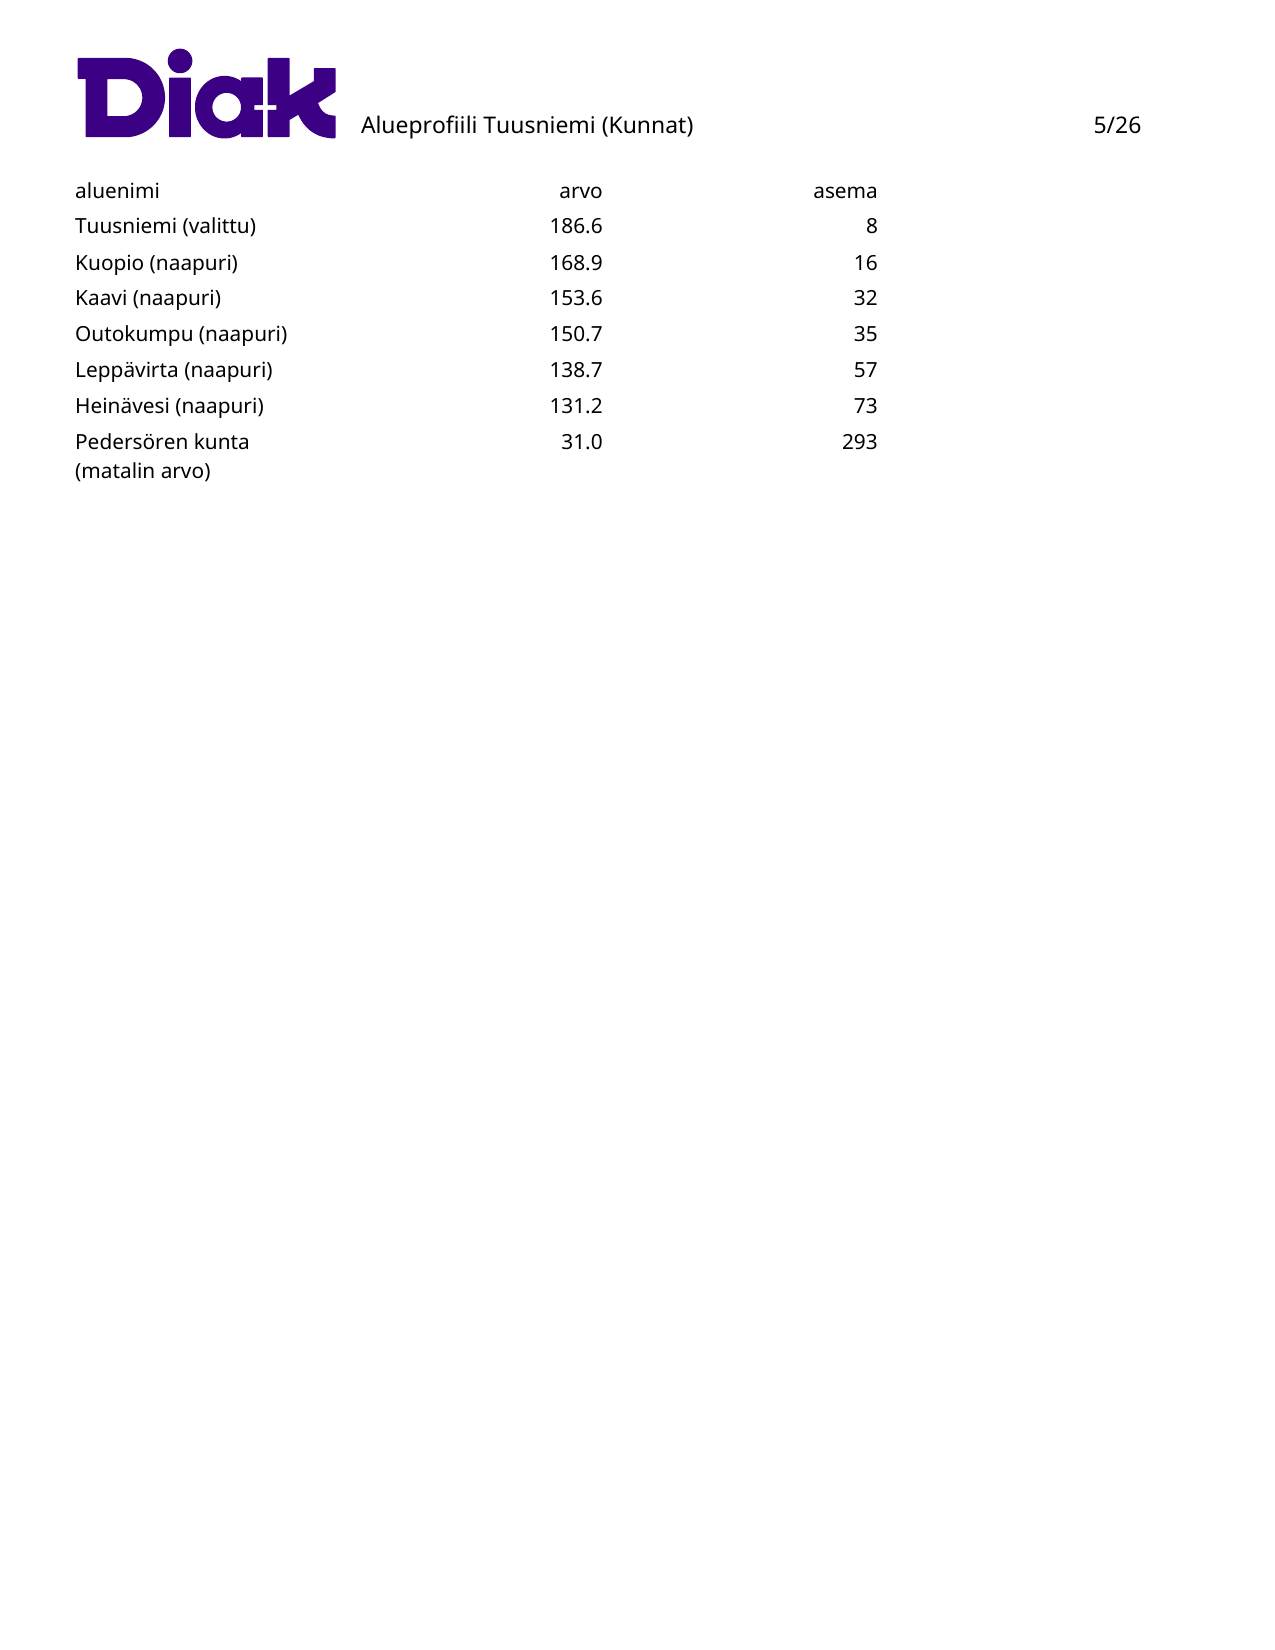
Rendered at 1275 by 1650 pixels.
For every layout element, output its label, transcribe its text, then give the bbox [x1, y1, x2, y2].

table_cell 8 [614, 208, 889, 244]
table_cell 73 [614, 388, 889, 423]
table_cell Kuopio (naapuri) [64, 244, 339, 280]
table_cell Pedersören kunta (matalin arvo) [64, 424, 339, 488]
table_cell 293 [614, 424, 889, 488]
table_cell Kaavi (naapuri) [64, 280, 339, 316]
table_cell 138.7 [339, 352, 614, 388]
table_cell 131.2 [339, 388, 614, 423]
table_cell 31.0 [339, 424, 614, 488]
table_header asema [614, 172, 889, 208]
table_cell 32 [614, 280, 889, 316]
table_header aluenimi [64, 172, 339, 208]
table_header arvo [339, 172, 614, 208]
table_cell Outokumpu (naapuri) [64, 316, 339, 352]
table_cell 153.6 [339, 280, 614, 316]
table_cell 150.7 [339, 316, 614, 352]
table_cell 168.9 [339, 244, 614, 280]
table_cell Heinävesi (naapuri) [64, 388, 339, 423]
table_cell 16 [614, 244, 889, 280]
table_cell 35 [614, 316, 889, 352]
table_cell 186.6 [339, 208, 614, 244]
table_cell 57 [614, 352, 889, 388]
table_cell Tuusniemi (valittu) [64, 208, 339, 244]
table_cell Leppävirta (naapuri) [64, 352, 339, 388]
